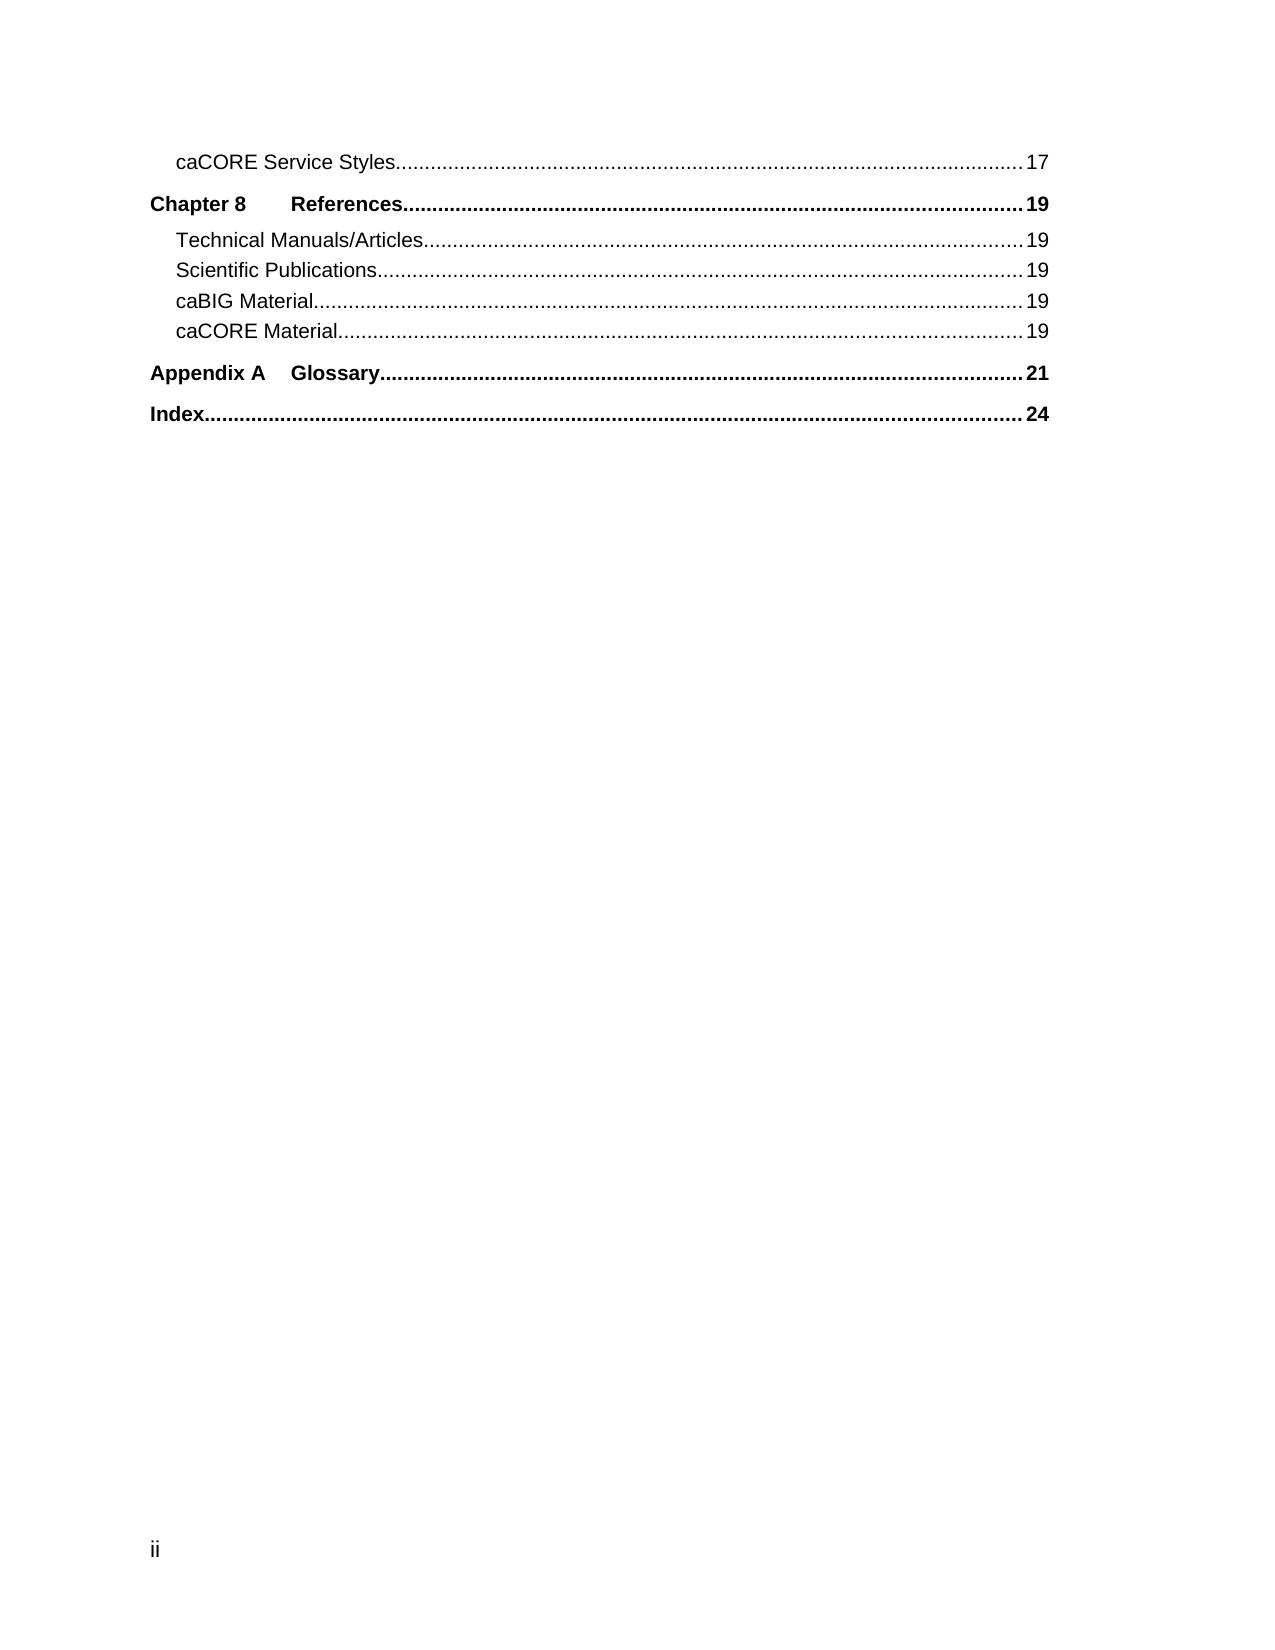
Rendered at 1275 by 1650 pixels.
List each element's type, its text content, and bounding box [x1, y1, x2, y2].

text Scientific Publications 19 [176, 258, 1125, 282]
text caBIG Material 19 [176, 288, 1125, 312]
text Appendix A Glossary 21 [150, 355, 1125, 384]
text Index 24 [150, 397, 1125, 426]
text caCORE Service Styles 17 [176, 150, 1125, 174]
text Chapter 8 References 19 [150, 186, 1125, 216]
text caCORE Material 19 [176, 319, 1125, 343]
text Technical Manuals/Articles 19 [176, 228, 1125, 252]
